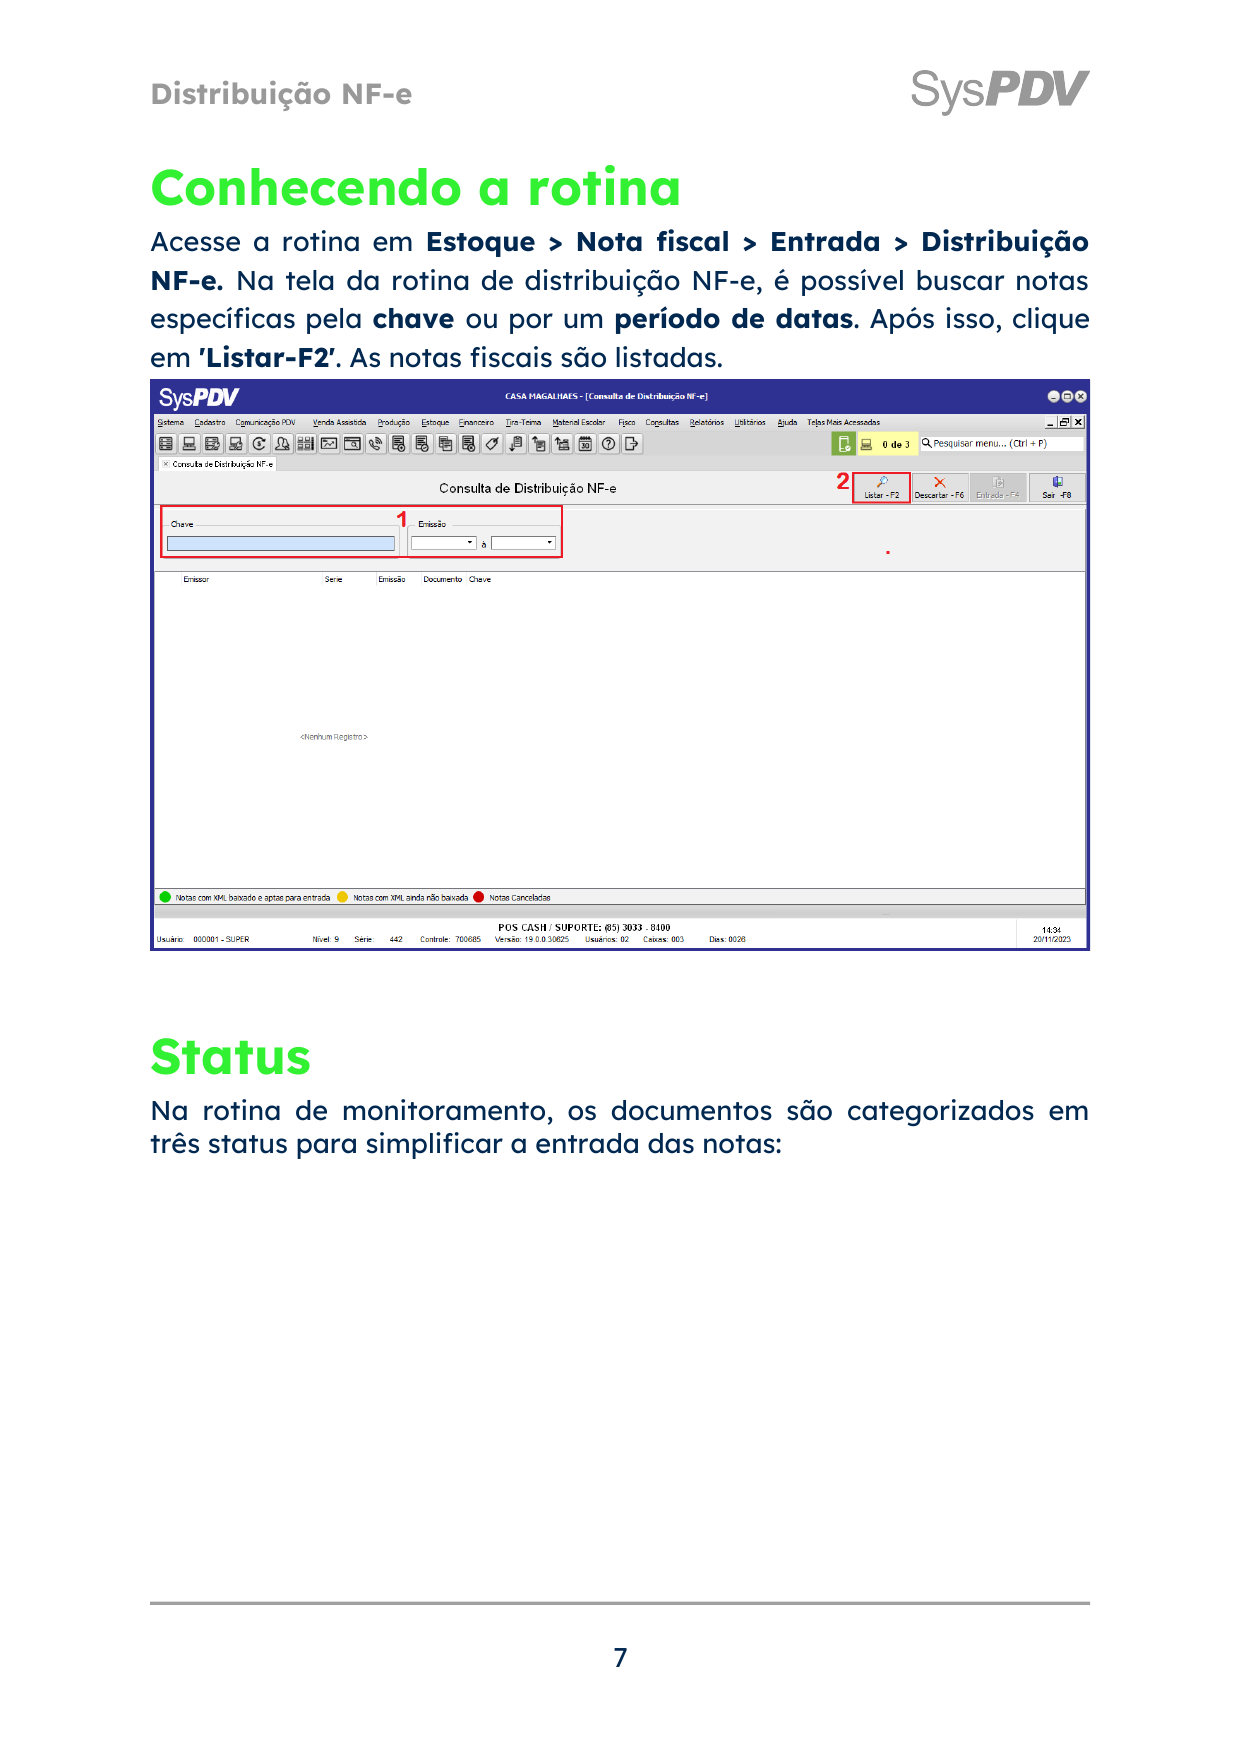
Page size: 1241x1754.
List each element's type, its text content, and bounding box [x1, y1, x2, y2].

picture [150, 379, 1091, 951]
subtitle Status [150, 1024, 1090, 1087]
text Na rotina de monitoramento, os documentos são categorizados em três status para simplificar a entrada das notas: [150, 1093, 1090, 1161]
subtitle Conhecendo a rotina [150, 155, 1090, 218]
picture [911, 70, 1091, 116]
text Acesse a rotina em Estoque > Nota fiscal > Entrada > Distribuição NF-e. Na tela da rotina de distribuição NF-e, é possível buscar notas específicas pela chave ou por um período de datas. Após isso, clique em 'Listar-F2'. As notas fiscais são listadas. [150, 224, 1090, 374]
